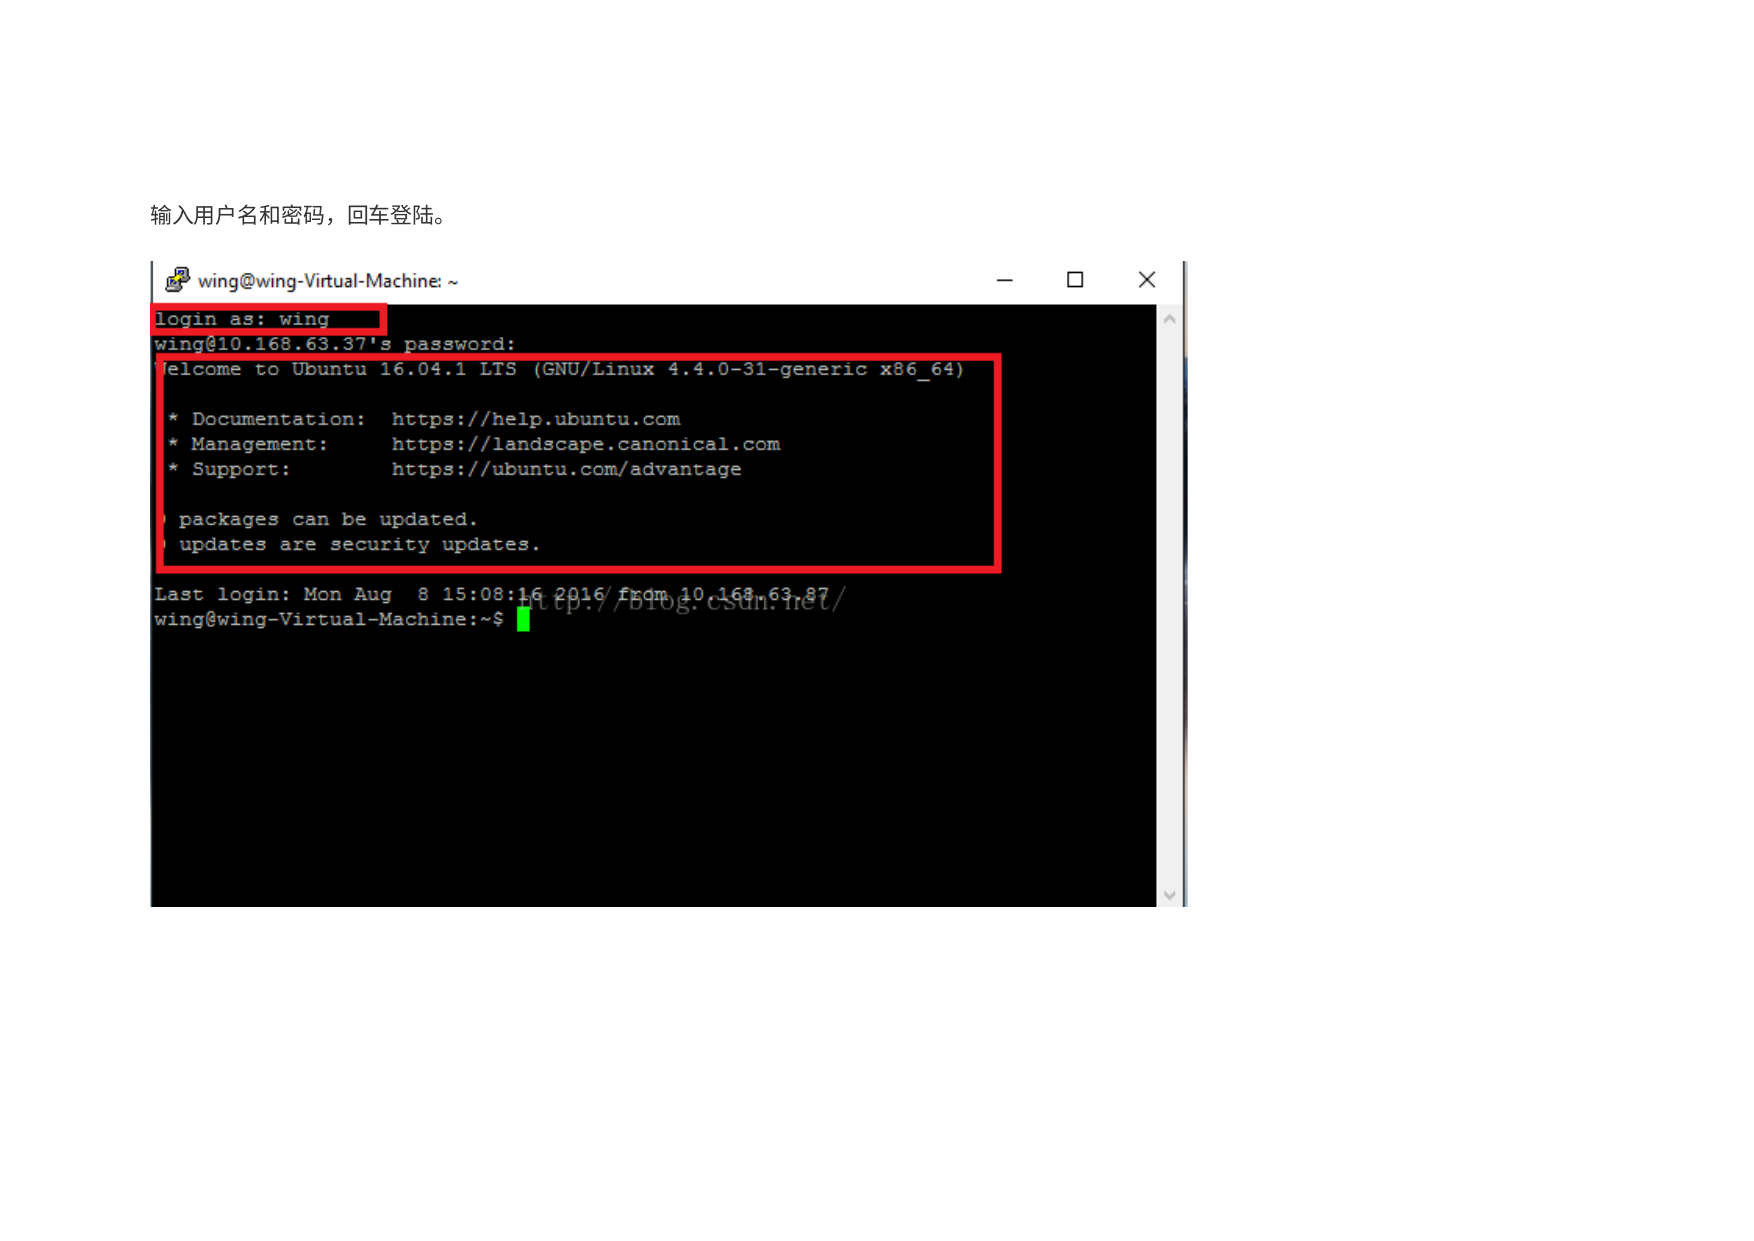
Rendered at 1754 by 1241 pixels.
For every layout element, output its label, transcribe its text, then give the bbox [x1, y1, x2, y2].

picture [150, 261, 1188, 907]
text 输入用户名和密码，回车登陆。 [150, 198, 1604, 230]
